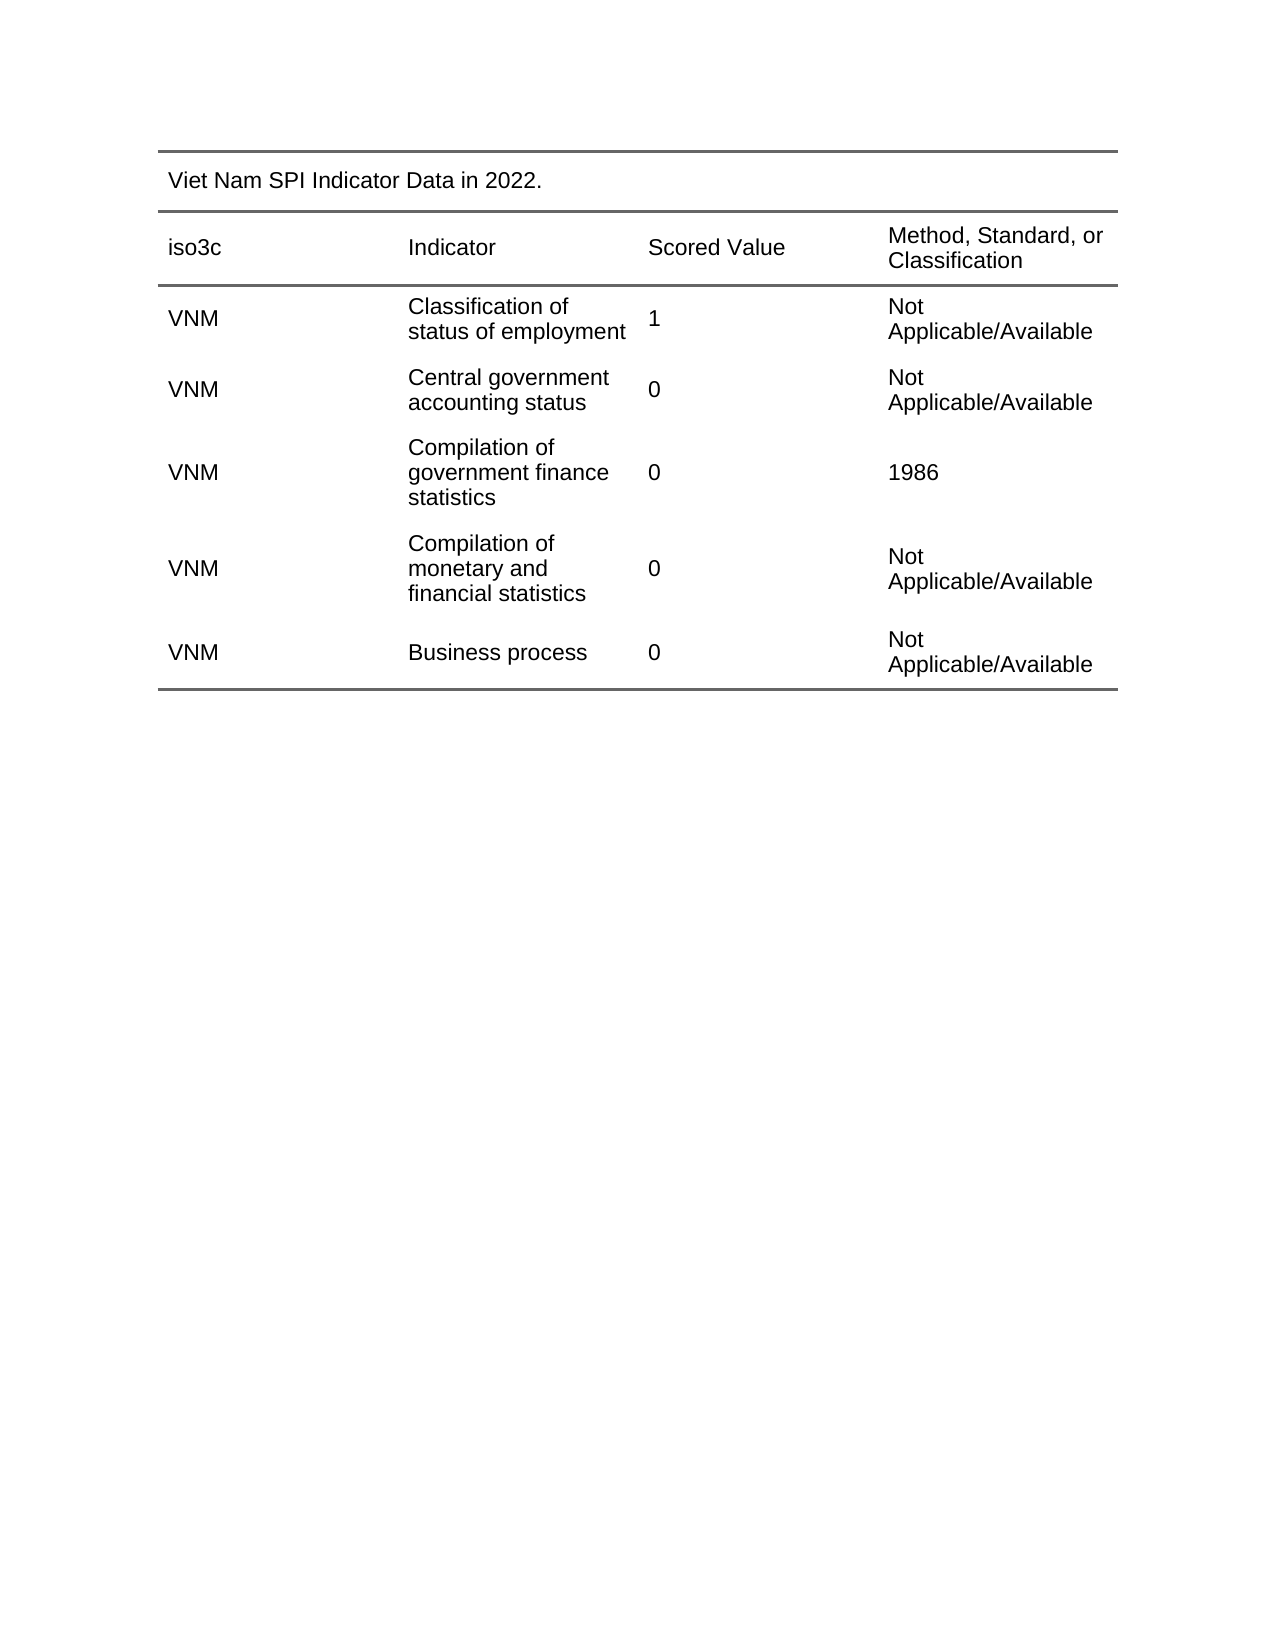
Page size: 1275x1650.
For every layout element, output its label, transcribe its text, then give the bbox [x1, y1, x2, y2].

table_cell Not Applicable/Available [878, 355, 1117, 425]
table_cell 1 [638, 287, 877, 354]
table_cell Classification of status of employment [398, 287, 637, 354]
table_cell VNM [158, 617, 397, 688]
table_cell iso3c [158, 213, 397, 284]
table_cell Scored Value [638, 213, 877, 284]
table_cell Method, Standard, or Classification [878, 213, 1117, 284]
table_cell Compilation of monetary and financial statistics [398, 521, 637, 617]
table_cell Indicator [398, 213, 637, 284]
table_cell Not Applicable/Available [878, 617, 1117, 688]
table_cell VNM [158, 521, 397, 617]
table_cell Central government accounting status [398, 355, 637, 425]
table_cell VNM [158, 287, 397, 354]
table_cell 1986 [878, 425, 1117, 521]
table_header Viet Nam SPI Indicator Data in 2022. [158, 153, 1117, 210]
table_cell Not Applicable/Available [878, 521, 1117, 617]
table_cell 0 [638, 617, 877, 688]
table_cell VNM [158, 425, 397, 521]
table_cell Business process [398, 617, 637, 688]
table_cell 0 [638, 521, 877, 617]
table_cell VNM [158, 355, 397, 425]
table_cell Compilation of government finance statistics [398, 425, 637, 521]
table_cell 0 [638, 355, 877, 425]
table_cell 0 [638, 425, 877, 521]
table_cell Not Applicable/Available [878, 287, 1117, 354]
